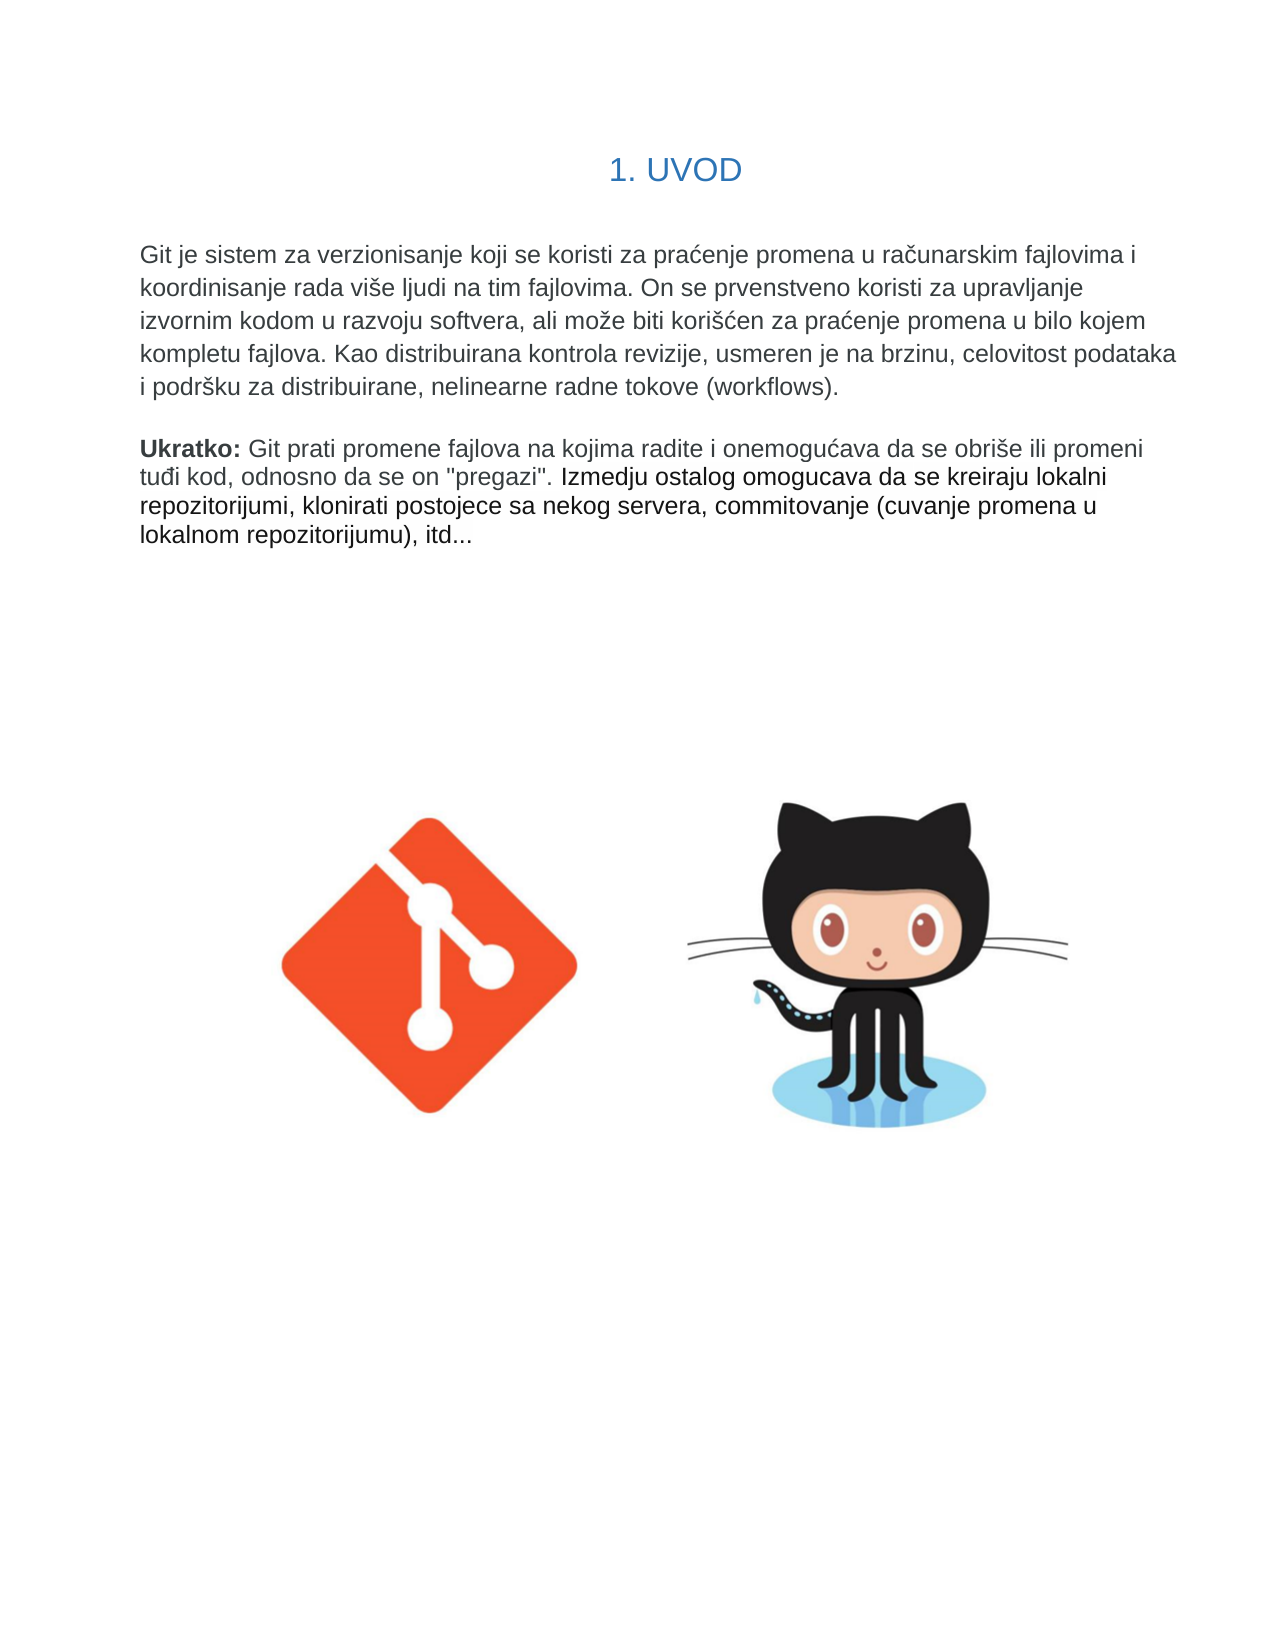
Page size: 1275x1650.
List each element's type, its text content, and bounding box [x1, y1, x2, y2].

text Git je sistem za verzionisanje koji se koristi za praćenje promena u računarskim fajlovima i koordinisanje rada više ljudi na tim fajlovima. On se prvenstveno koristi za upravljanje izvornim kodom u razvoju softvera, ali može biti korišćen za praćenje promena u bilo kojem kompletu fajlova. Kao distribuirana kontrola revizije, usmeren je na brzinu, celovitost podataka i podršku za distribuirane, nelinearne radne tokove (workflows). [139, 240, 1183, 401]
text Ukratko: Git prati promene fajlova na kojima radite i onemogućava da se obriše ili promeni tuđi kod, odnosno da se on "pregazi". Izmedju ostalog omogucava da se kreiraju lokalni repozitorijumi, klonirati postojece sa nekog servera, commitovanje (cuvanje promena u lokalnom repozitorijumu), itd... [139, 433, 1183, 548]
picture [173, 692, 1149, 1240]
subtitle UVOD [168, 150, 1183, 188]
